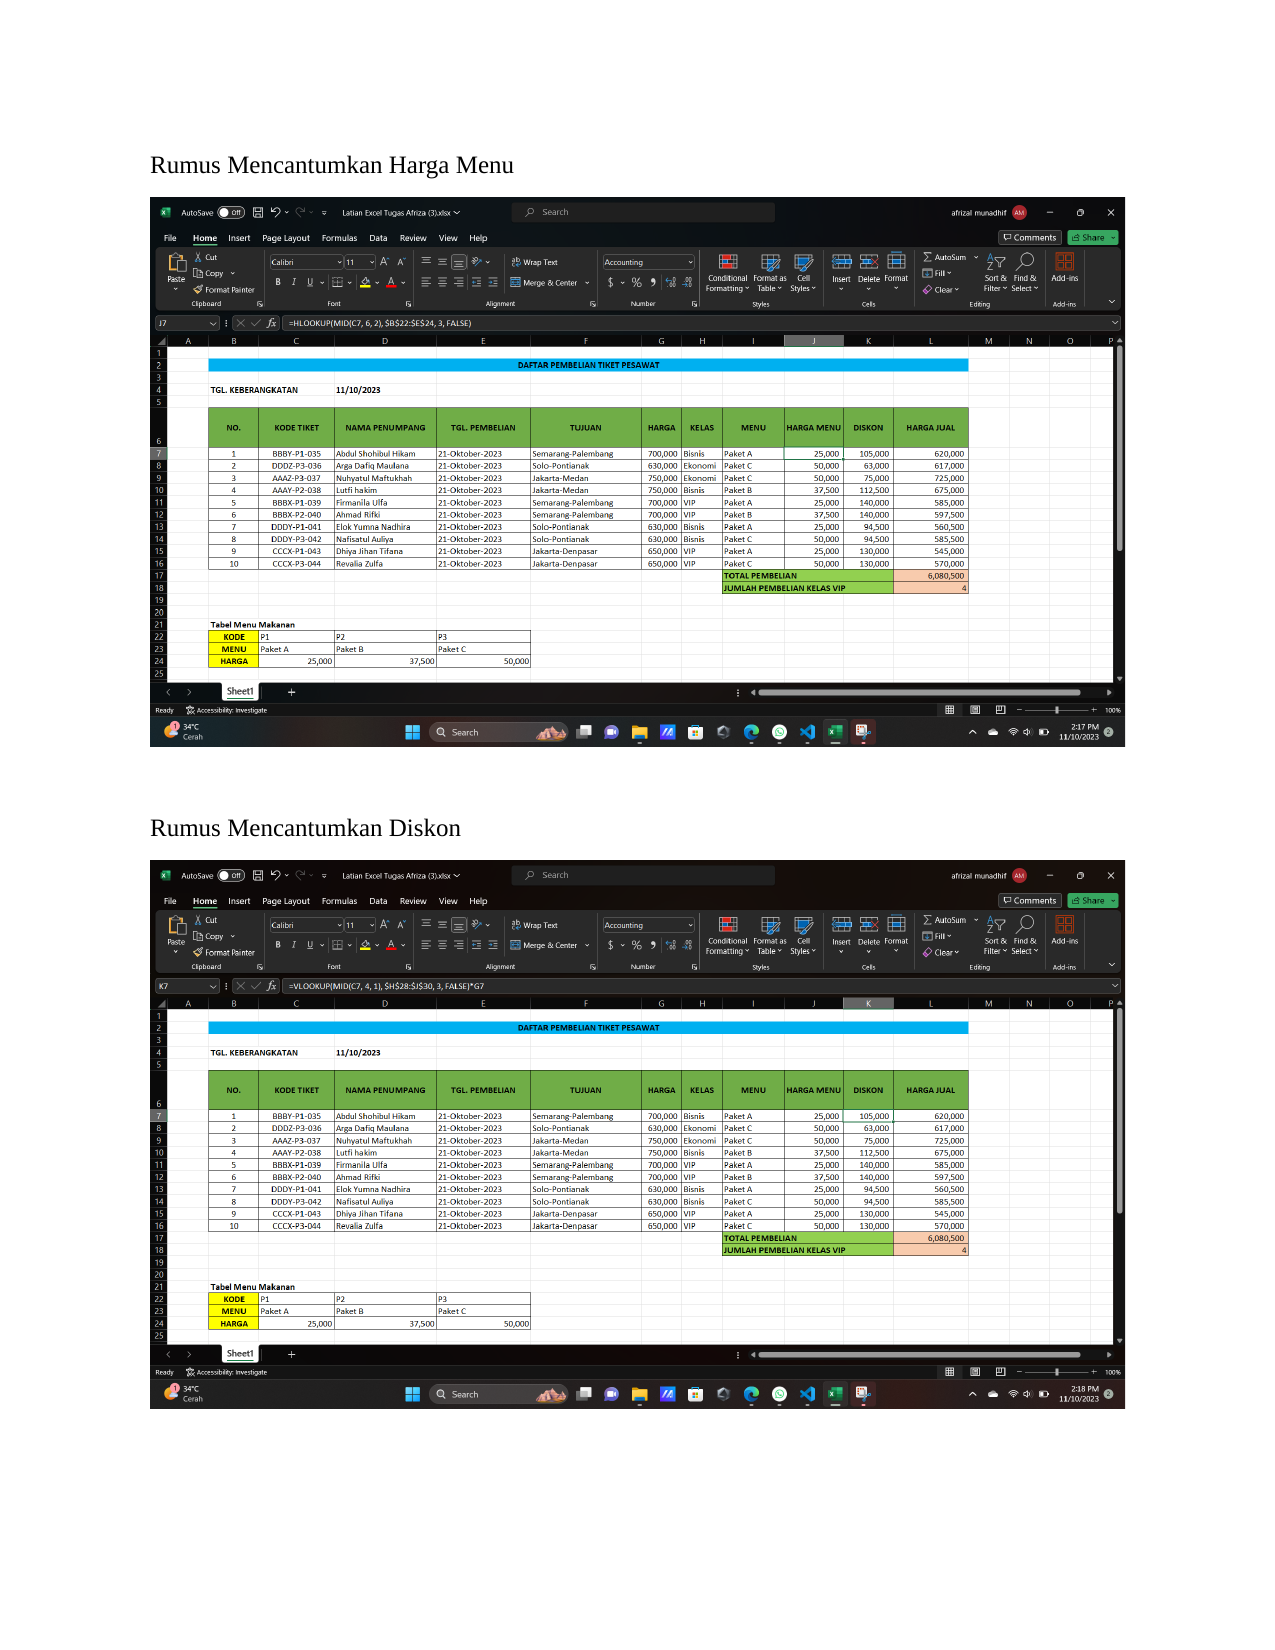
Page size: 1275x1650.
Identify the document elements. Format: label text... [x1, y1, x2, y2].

text Rumus Mencantumkan Harga Menu [150, 150, 1125, 179]
picture [150, 197, 1125, 747]
text Rumus Mencantumkan Diskon [150, 813, 1125, 841]
picture [150, 860, 1125, 1409]
